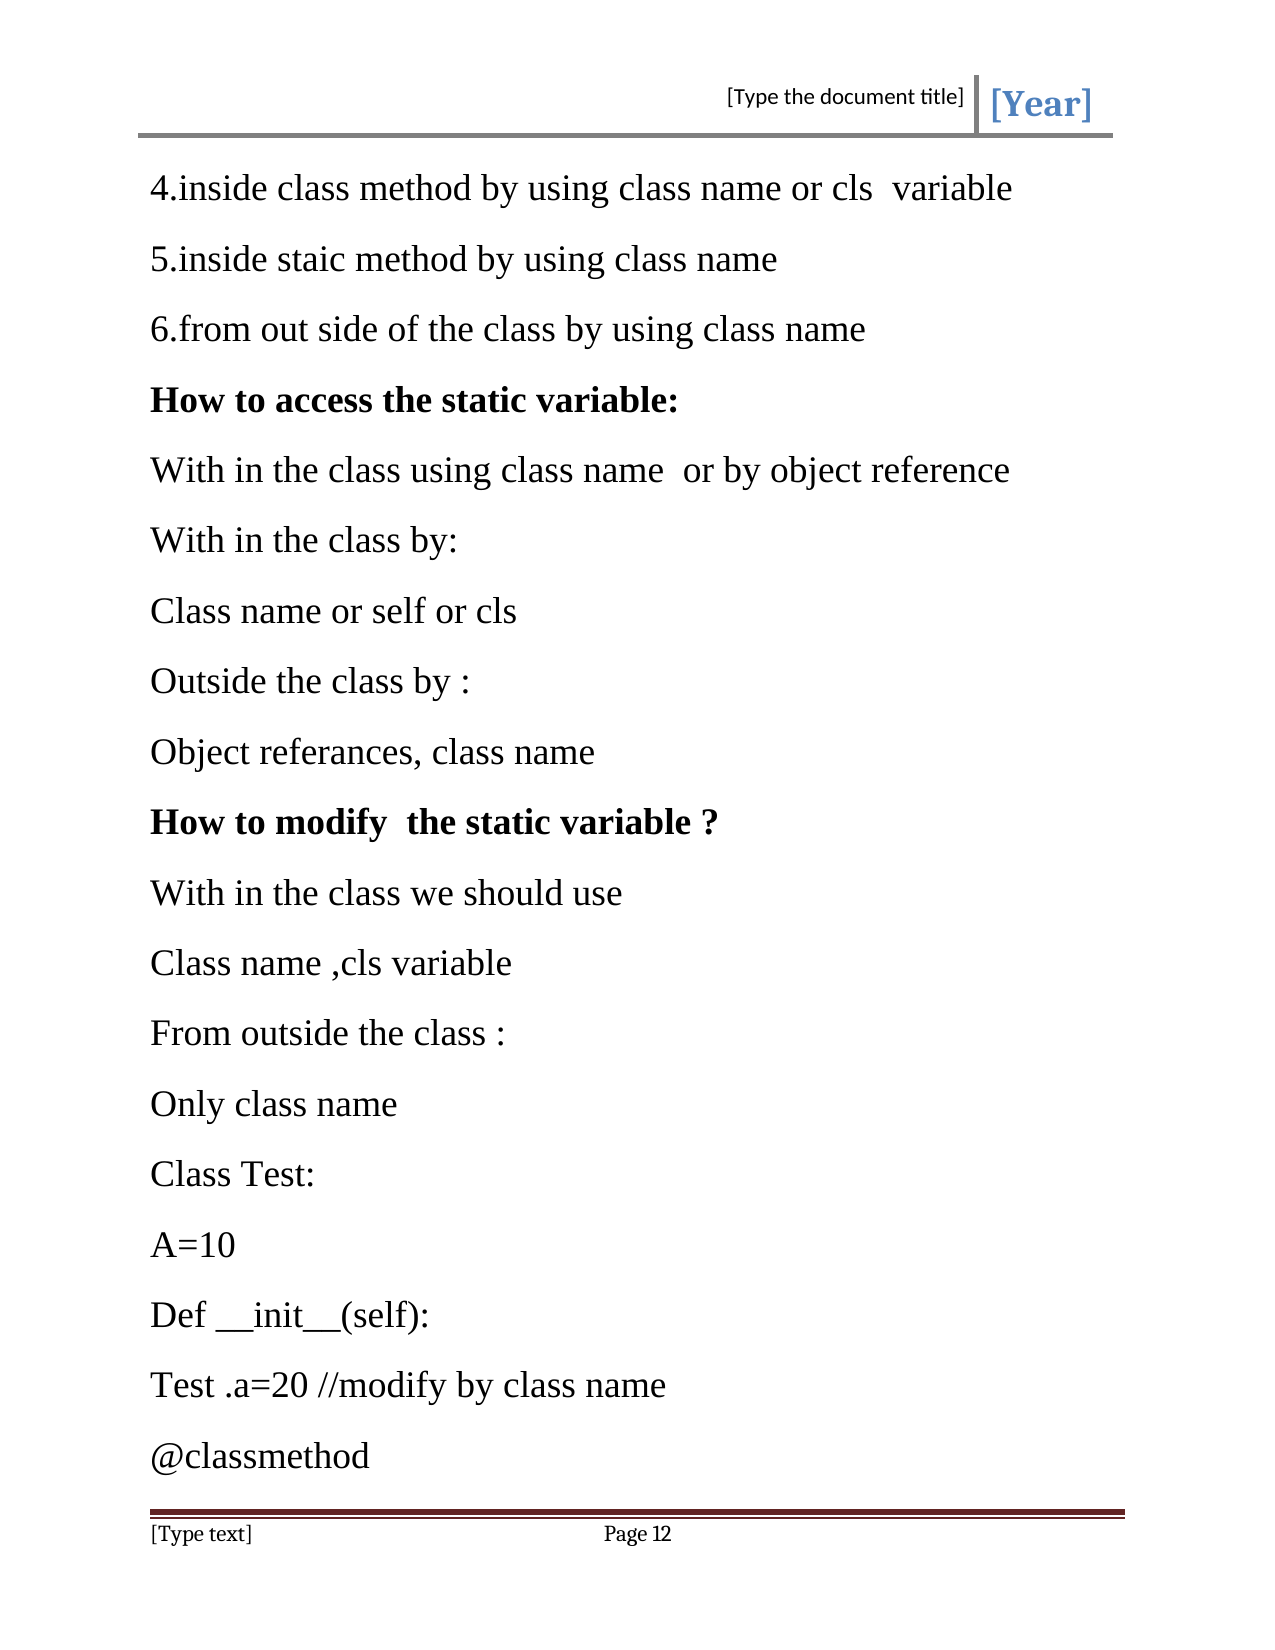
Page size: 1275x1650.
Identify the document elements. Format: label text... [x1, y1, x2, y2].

text @classmethod [150, 1433, 1125, 1476]
text Only class name [150, 1081, 1125, 1124]
text Class name ,cls variable [150, 940, 1125, 983]
text Class name or self or cls [150, 588, 1125, 631]
text 4.inside class method by using class name or cls variable [150, 166, 1125, 209]
text Outside the class by : [150, 659, 1125, 702]
text 5.inside staic method by using class name [150, 236, 1125, 279]
text Test .a=20 //modify by class name [150, 1363, 1125, 1406]
text With in the class using class name or by object reference [150, 447, 1125, 491]
text Def __init__(self): [150, 1292, 1125, 1336]
text With in the class we should use [150, 870, 1125, 913]
text How to access the static variable: [150, 377, 1125, 420]
text How to modify the static variable ? [150, 799, 1125, 843]
text A=10 [150, 1222, 1125, 1265]
text Object referances, class name [150, 729, 1125, 772]
text With in the class by: [150, 518, 1125, 561]
text From outside the class : [150, 1011, 1125, 1054]
text Class Test: [150, 1152, 1125, 1195]
text 6.from out side of the class by using class name [150, 307, 1125, 350]
